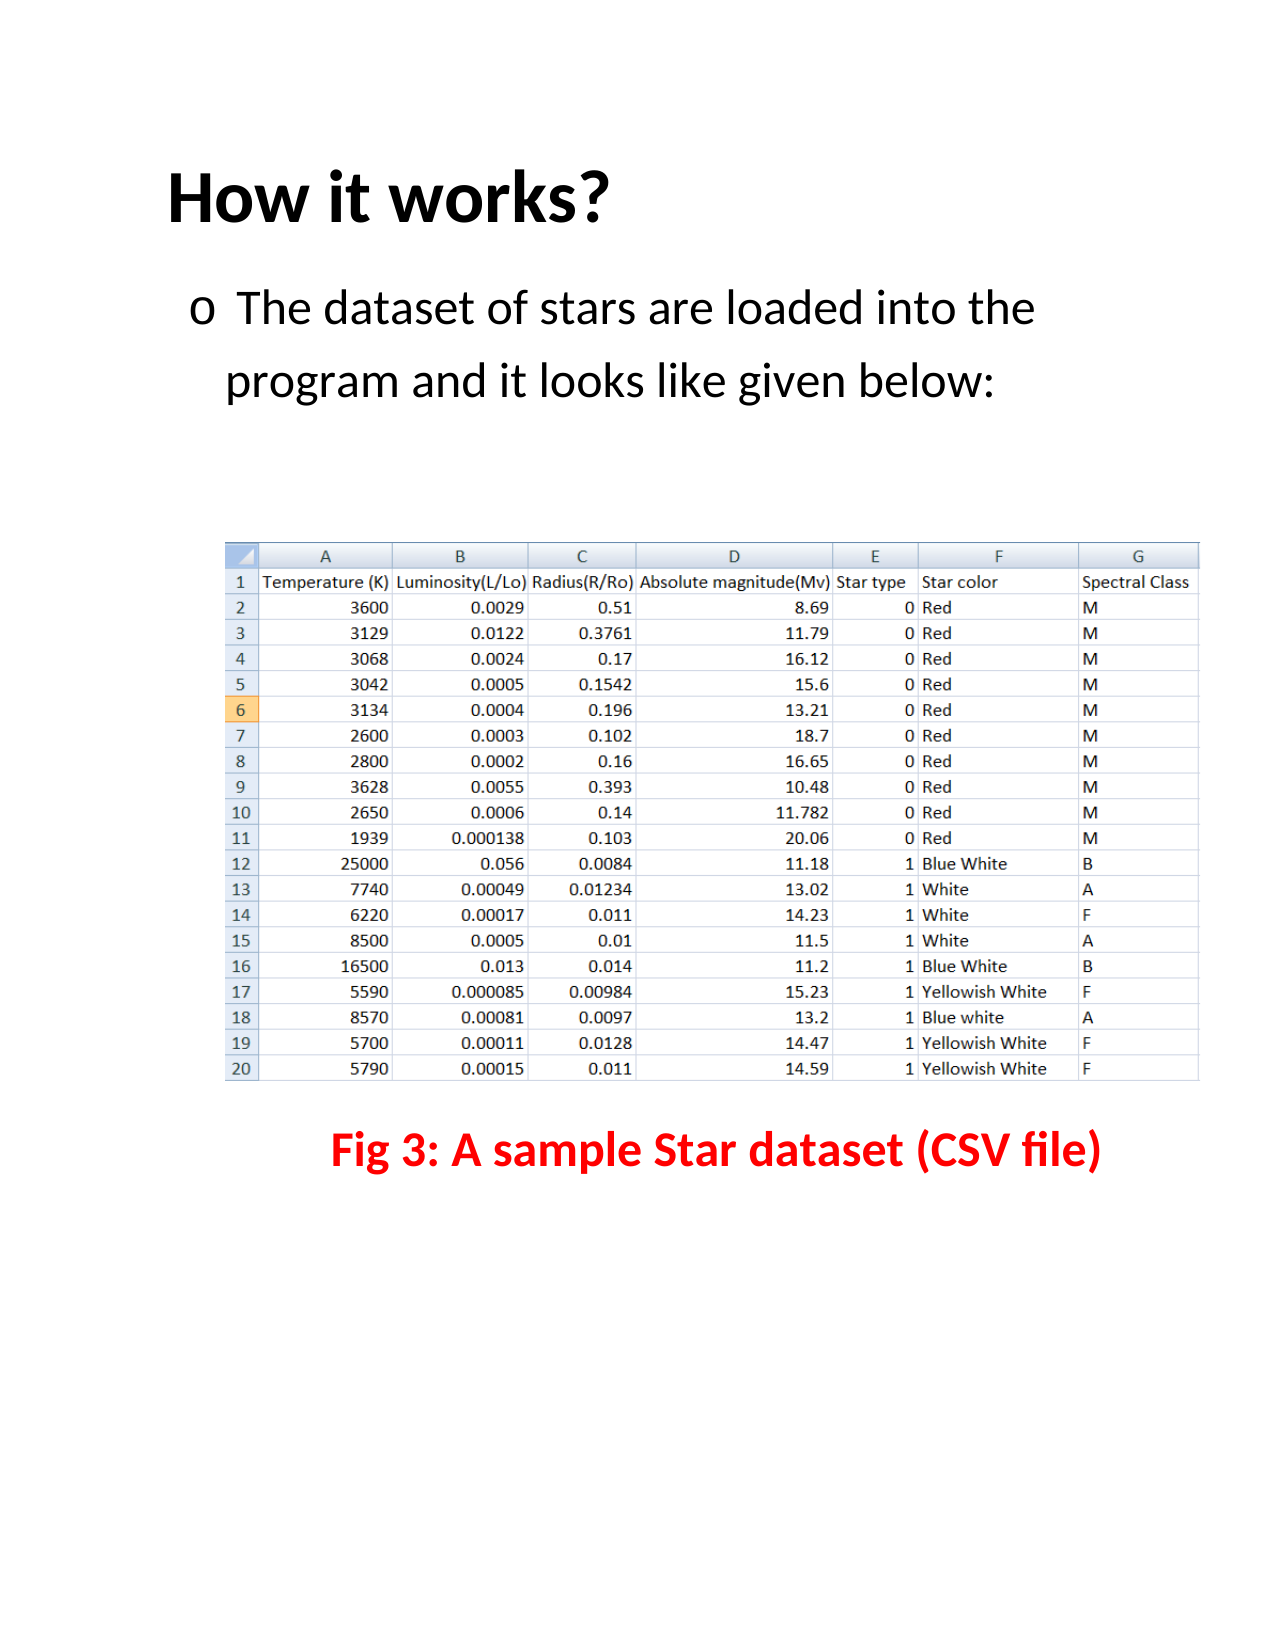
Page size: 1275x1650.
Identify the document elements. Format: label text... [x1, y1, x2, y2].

list The dataset of stars are loaded into the program and it looks like given below: [187, 276, 1125, 410]
text How it works? [150, 150, 1125, 242]
list Fig 3: A sample Star dataset (CSV file) [225, 1117, 1125, 1178]
picture [225, 542, 1200, 1081]
